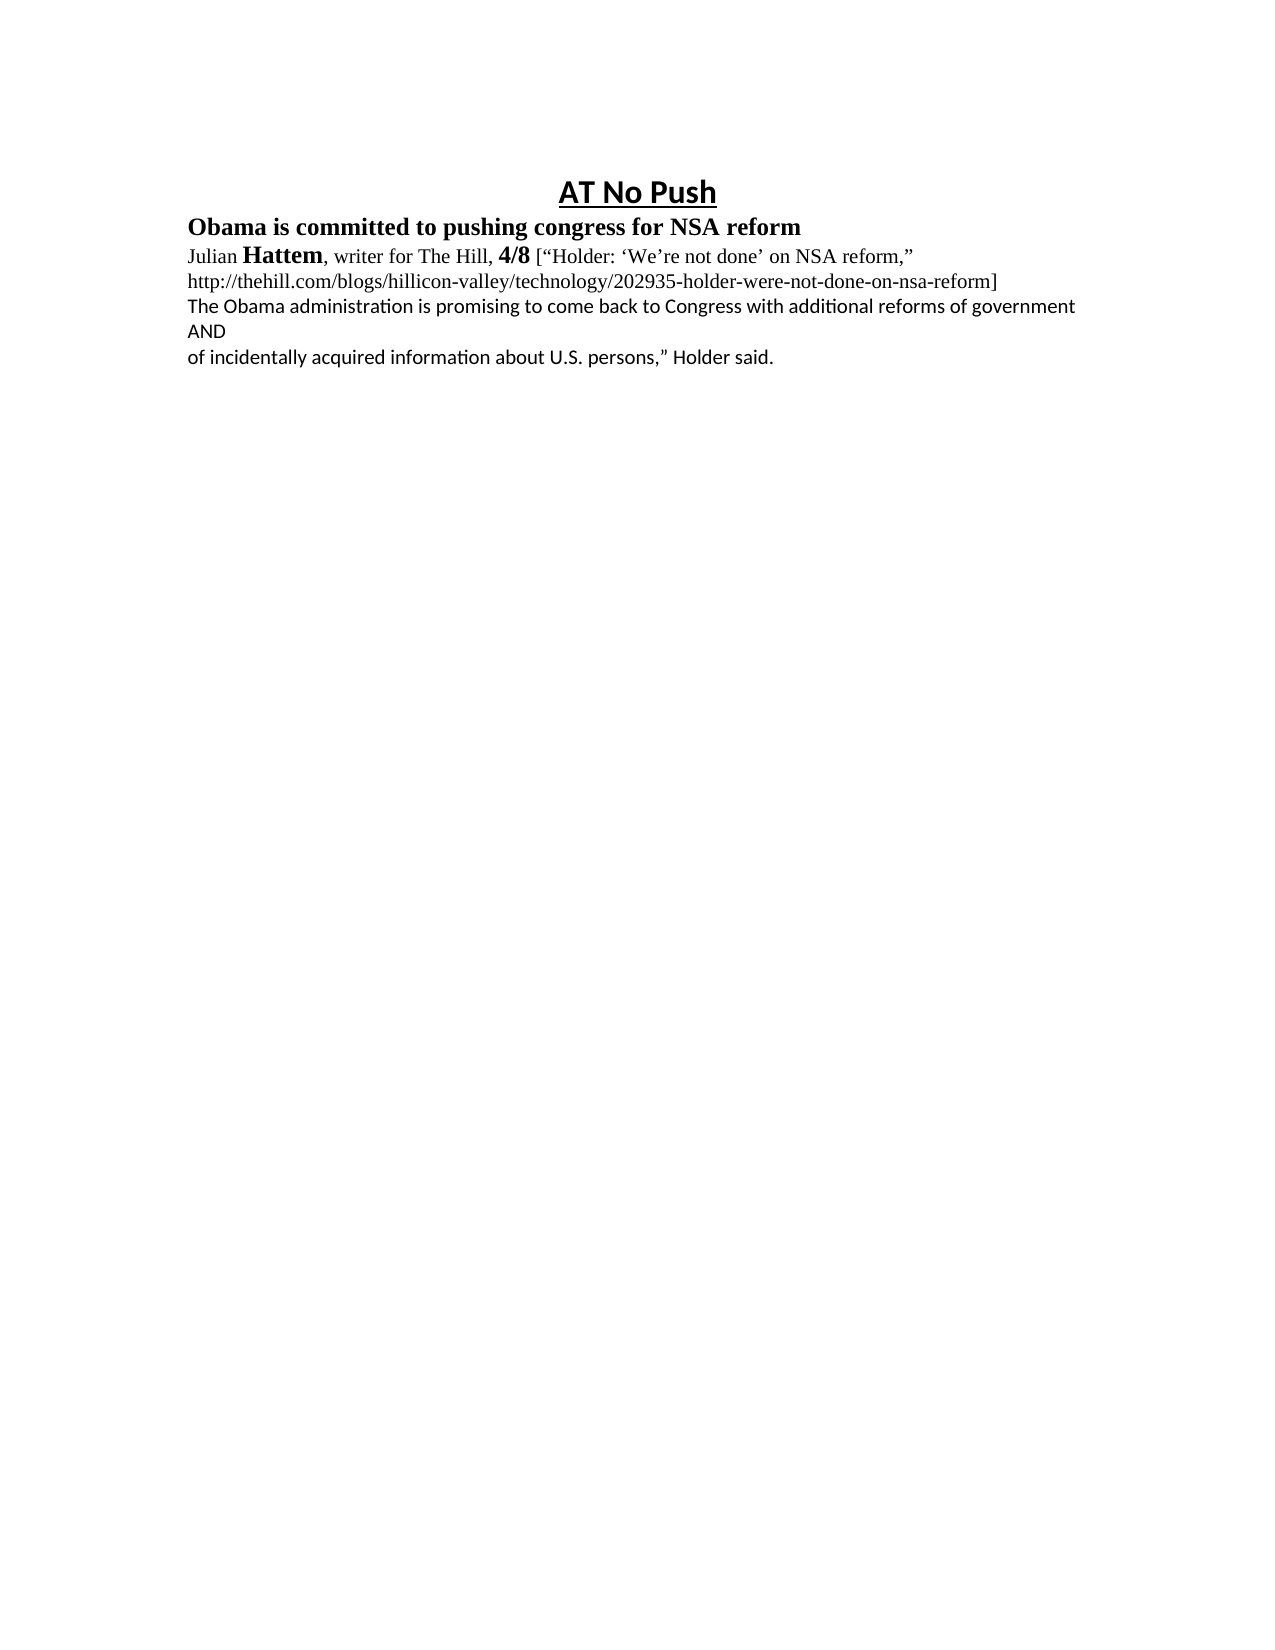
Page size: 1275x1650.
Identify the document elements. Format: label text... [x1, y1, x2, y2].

subtitle AT No Push [187, 171, 1087, 212]
text of incidentally acquired information about U.S. persons,” Holder said. [187, 344, 1087, 369]
text The Obama administration is promising to come back to Congress with additional reforms of government [187, 293, 1087, 318]
text AND [187, 318, 1087, 344]
text Obama is committed to pushing congress for NSA reform [187, 212, 1087, 240]
text Julian Hattem, writer for The Hill, 4/8 [“Holder: ‘We’re not done’ on NSA reform,” http://thehill.com/blogs/hillicon-valley/technology/202935-holder-were-not-done-on-nsa-reform] [187, 240, 1087, 293]
